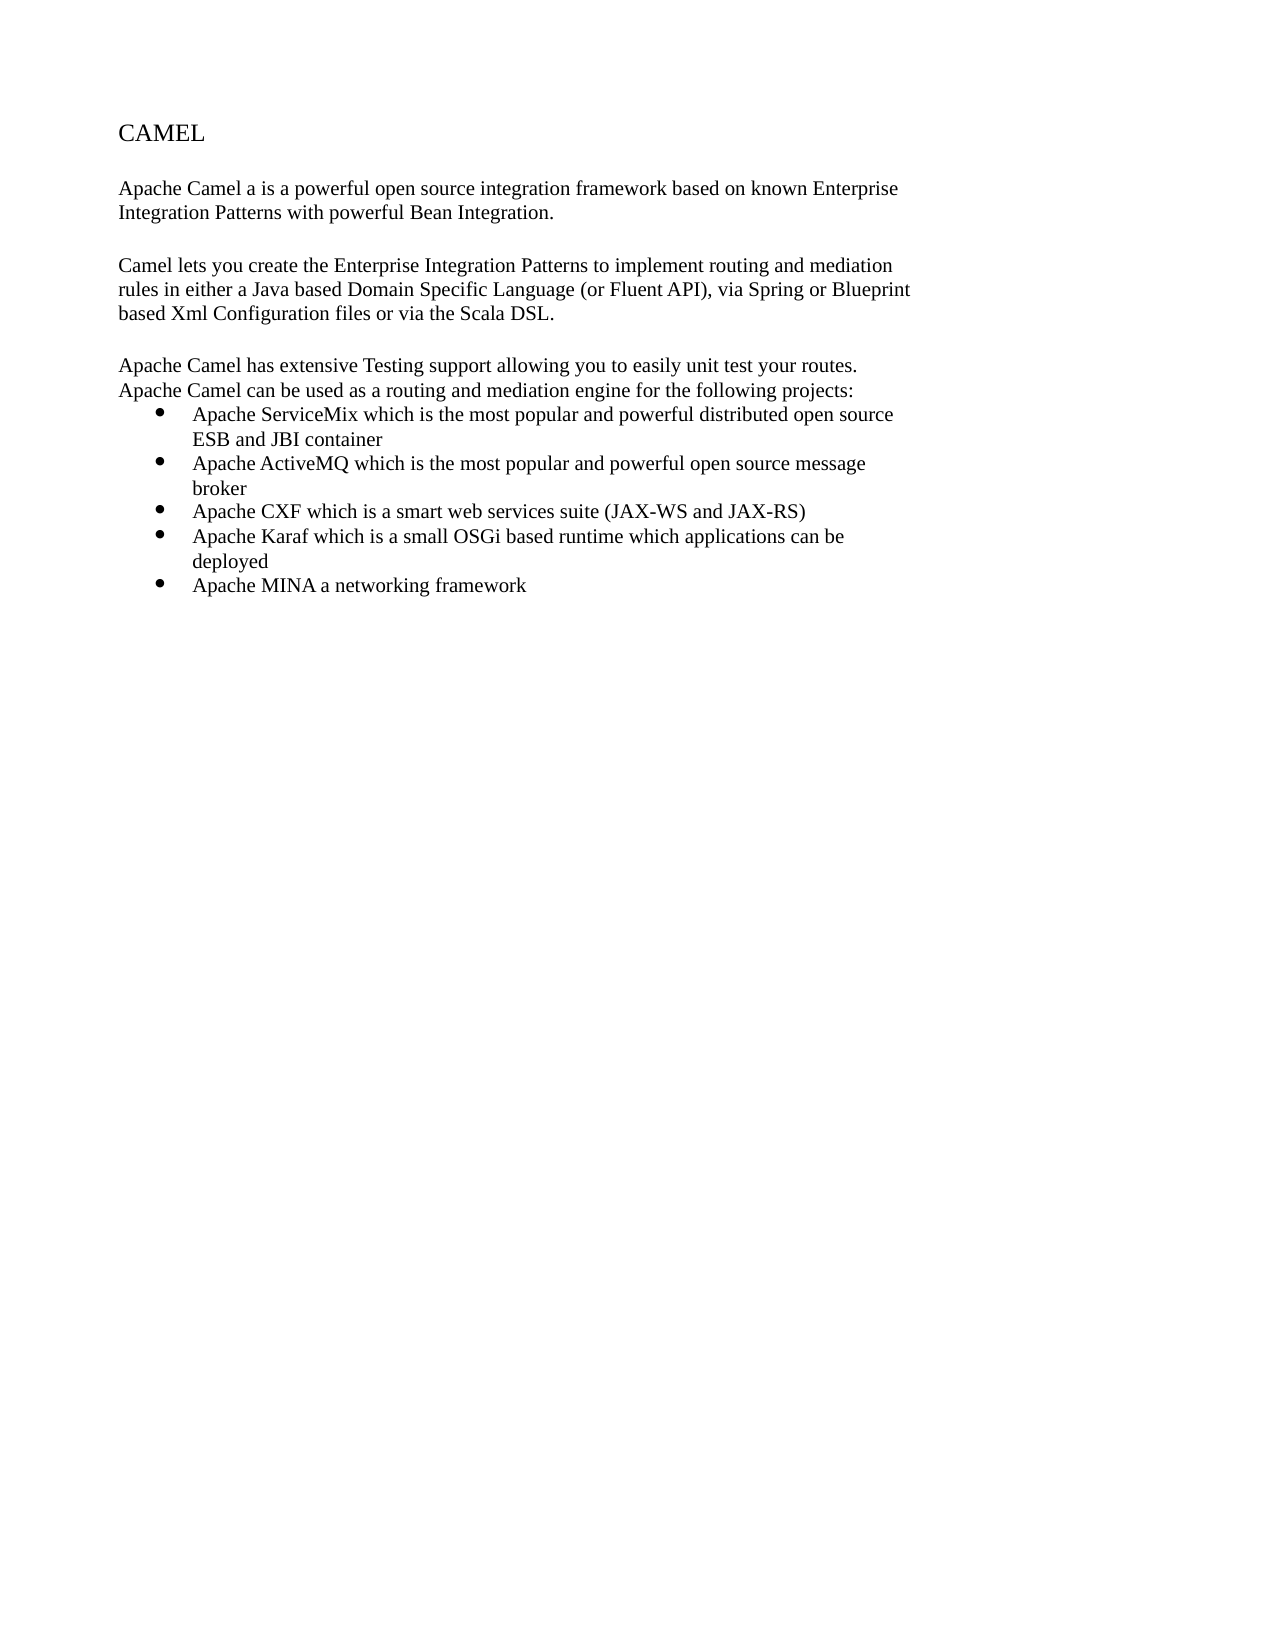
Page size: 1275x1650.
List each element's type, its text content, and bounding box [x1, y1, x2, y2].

text Apache Camel a is a powerful open source integration framework based on known Enterprise [118, 176, 1157, 200]
text ESB and JBI container [118, 426, 1157, 451]
list Apache CXF which is a smart web services suite (JAX-WS and JAX-RS) [156, 499, 1157, 524]
list Apache MINA a networking framework [156, 573, 1157, 598]
list Apache ServiceMix which is the most popular and powerful distributed open source [156, 402, 1157, 426]
text Camel lets you create the Enterprise Integration Patterns to implement routing and mediation [118, 252, 1157, 277]
text rules in either a Java based Domain Specific Language (or Fluent API), via Spring or Blueprint [118, 277, 1157, 301]
text broker [118, 475, 1157, 499]
list Apache Karaf which is a small OSGi based runtime which applications can be [156, 524, 1157, 549]
text Integration Patterns with powerful Bean Integration. [118, 200, 1157, 224]
text Apache Camel can be used as a routing and mediation engine for the following projects: [118, 377, 1157, 402]
text based Xml Configuration files or via the Scala DSL. [118, 301, 1157, 325]
text Apache Camel has extensive Testing support allowing you to easily unit test your routes. [118, 353, 1157, 377]
text deployed [118, 549, 1157, 573]
list Apache ActiveMQ which is the most popular and powerful open source message [156, 451, 1157, 475]
text CAMEL [118, 118, 1157, 147]
